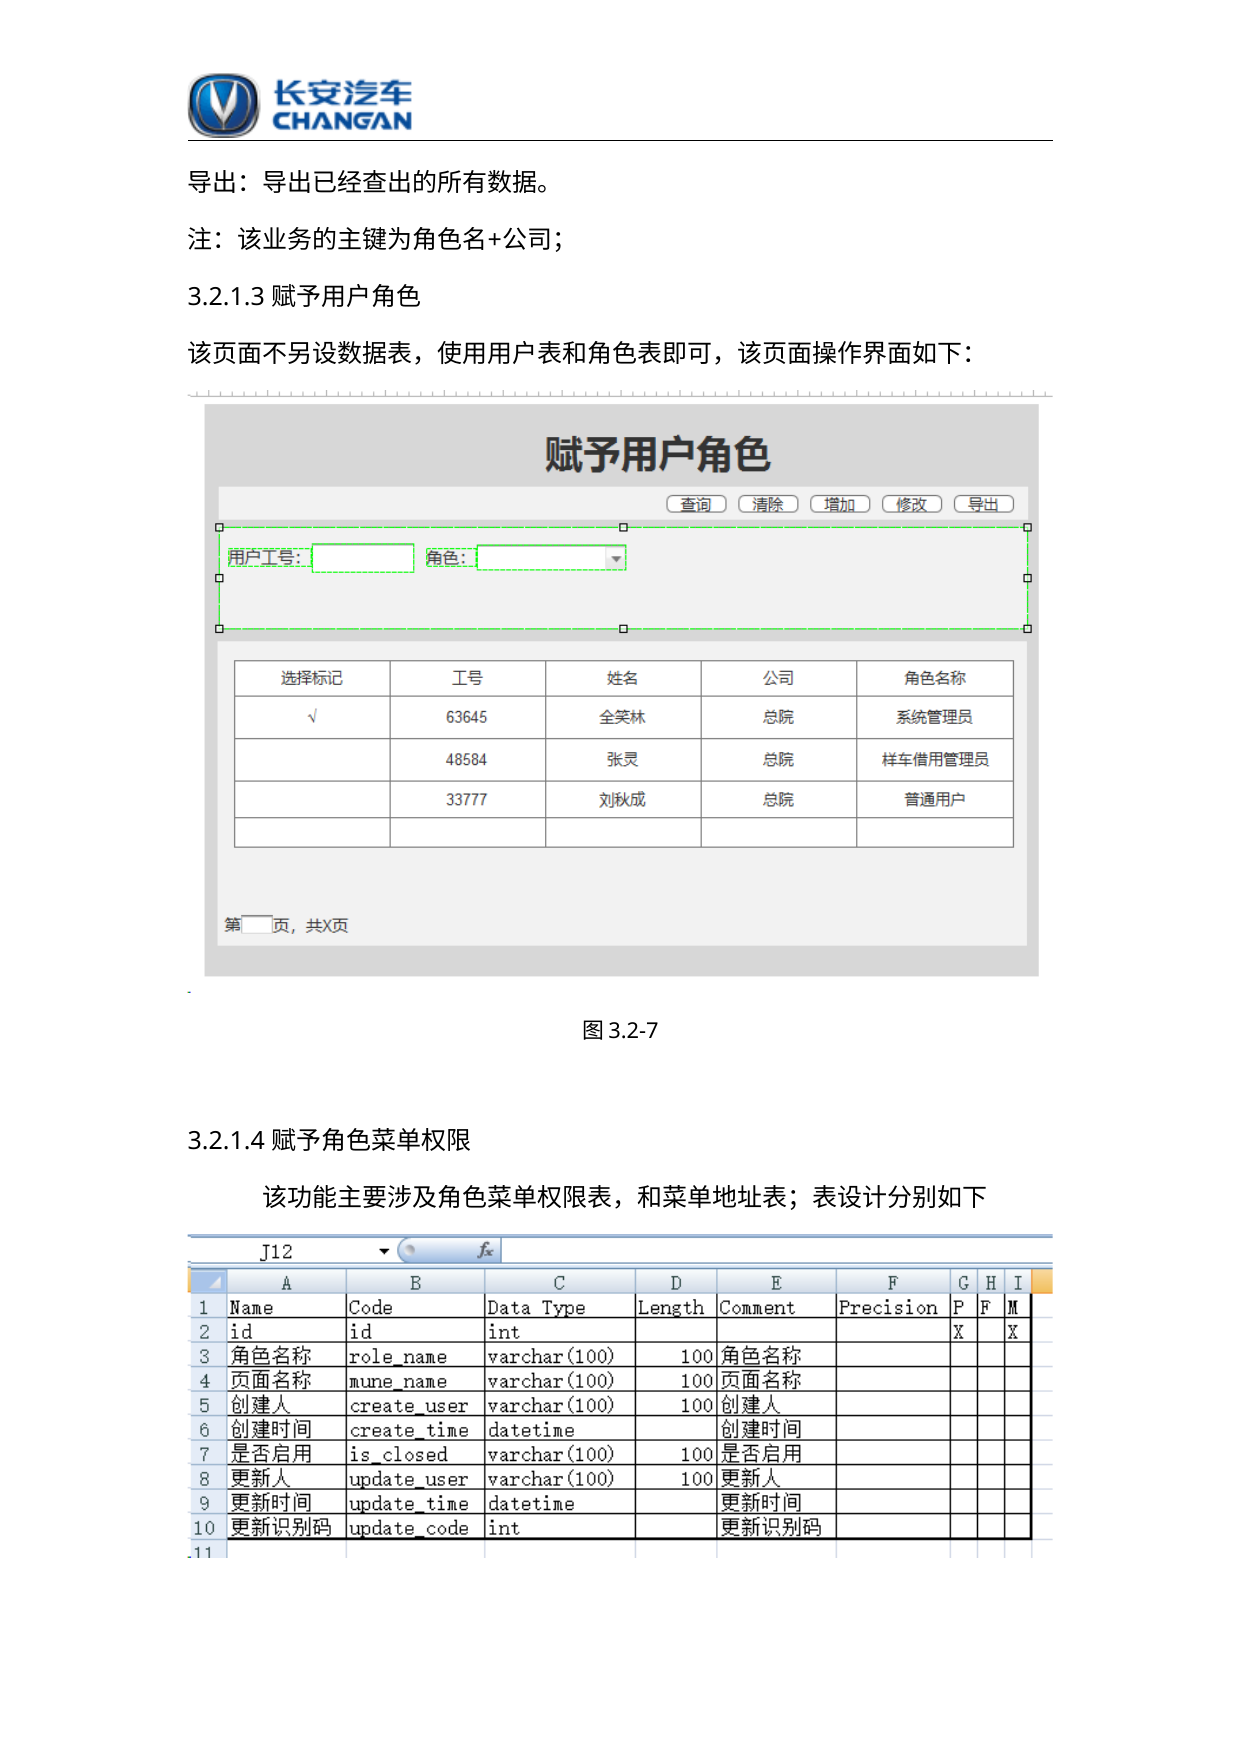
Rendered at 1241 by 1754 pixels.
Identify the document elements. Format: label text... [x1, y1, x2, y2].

text 该页面不另设数据表，使用用户表和角色表即可，该页面操作界面如下： [187, 333, 1053, 370]
text 导出：导出已经查出的所有数据。 [187, 162, 1053, 198]
text 注：该业务的主键为角色名+公司； [187, 219, 1053, 256]
text 该功能主要涉及角色菜单权限表，和菜单地址表；表设计分别如下 [187, 1178, 1053, 1214]
text 3.2.1.4 赋予角色菜单权限 [187, 1121, 1053, 1157]
picture [187, 1234, 1053, 1558]
text 3.2.1.3 赋予用户角色 [187, 276, 1053, 313]
picture [187, 390, 1053, 993]
text 图3.2-7 [187, 1013, 1053, 1045]
picture [187, 73, 432, 138]
